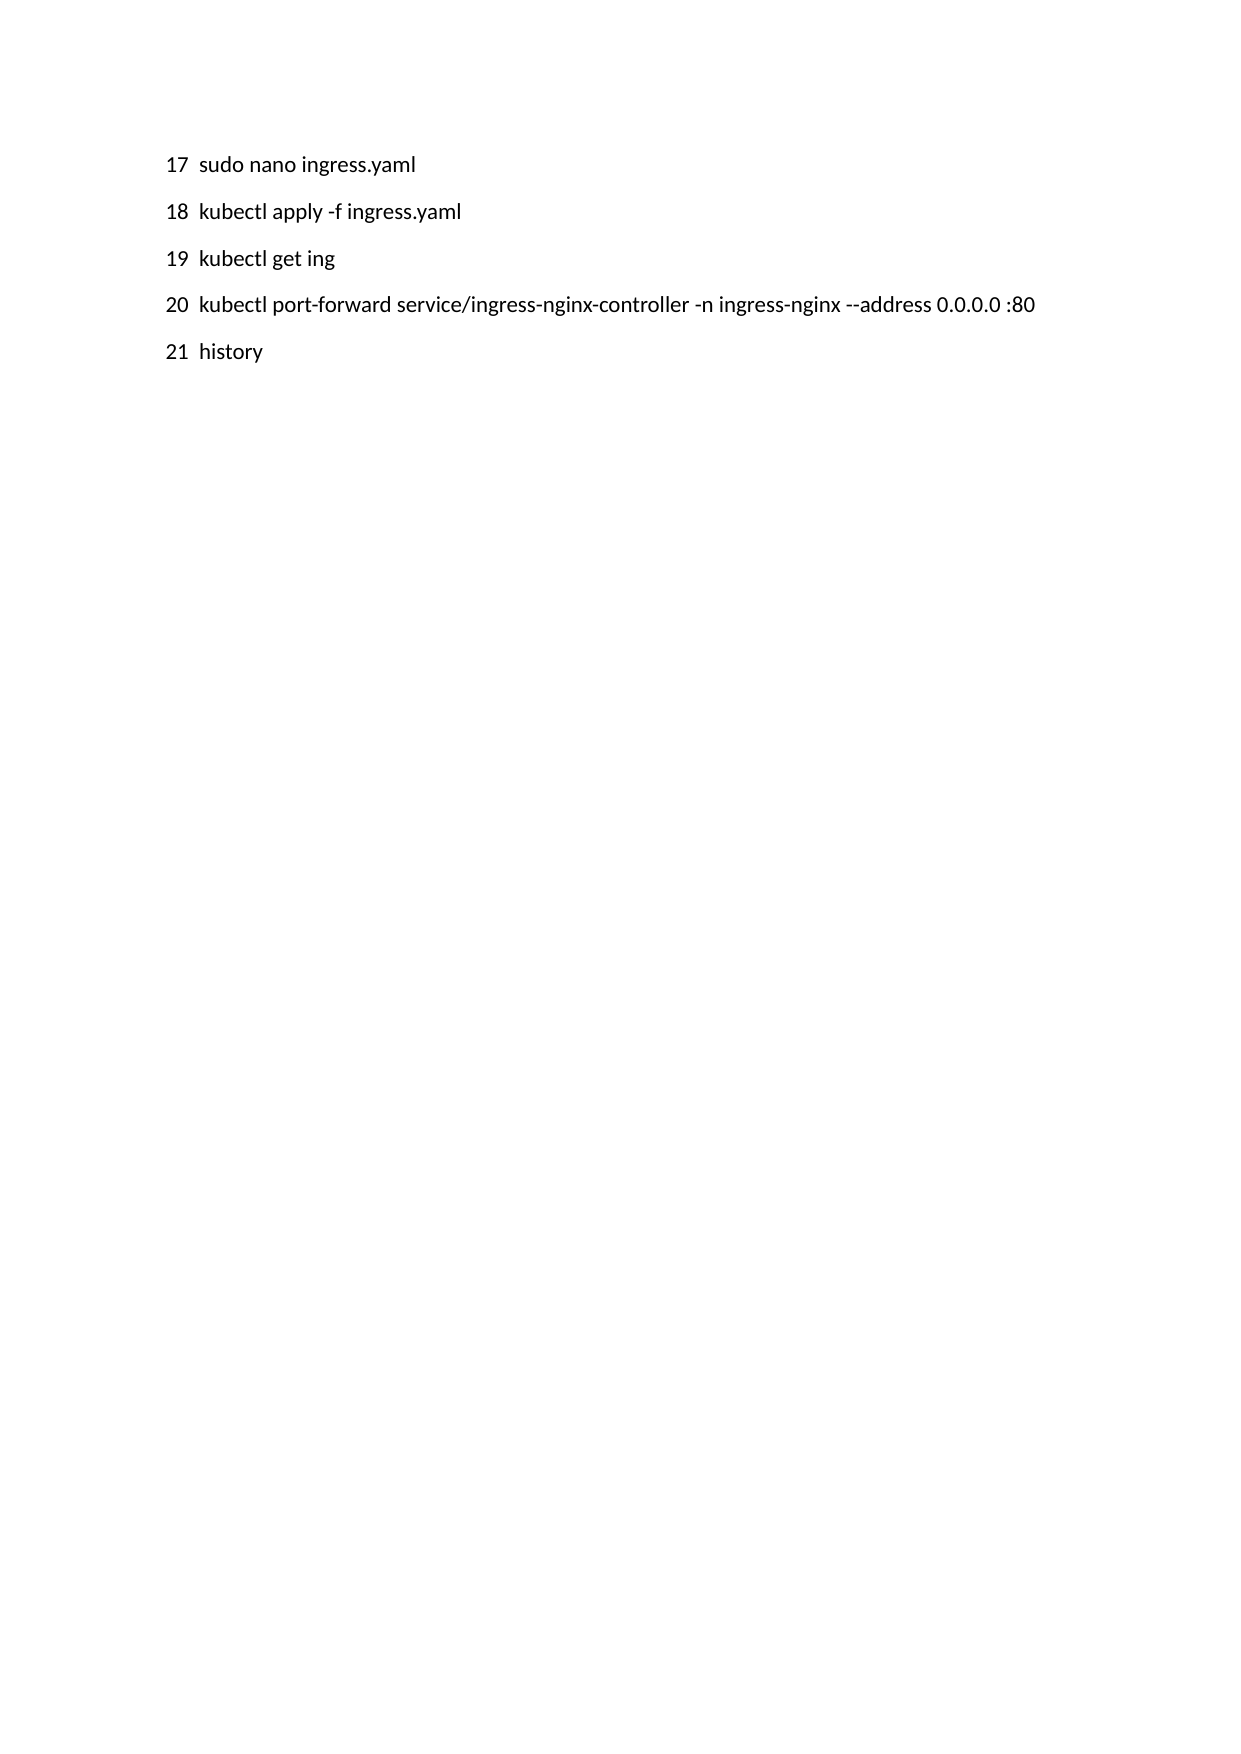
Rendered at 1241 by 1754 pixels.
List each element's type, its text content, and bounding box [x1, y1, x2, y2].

text 19 kubectl get ing [150, 244, 1090, 272]
text 21 history [150, 337, 1090, 366]
text 17 sudo nano ingress.yaml [150, 150, 1090, 178]
text 18 kubectl apply -f ingress.yaml [150, 197, 1090, 225]
text 20 kubectl port-forward service/ingress-nginx-controller -n ingress-nginx --address 0.0.0.0 :80 [150, 291, 1090, 319]
